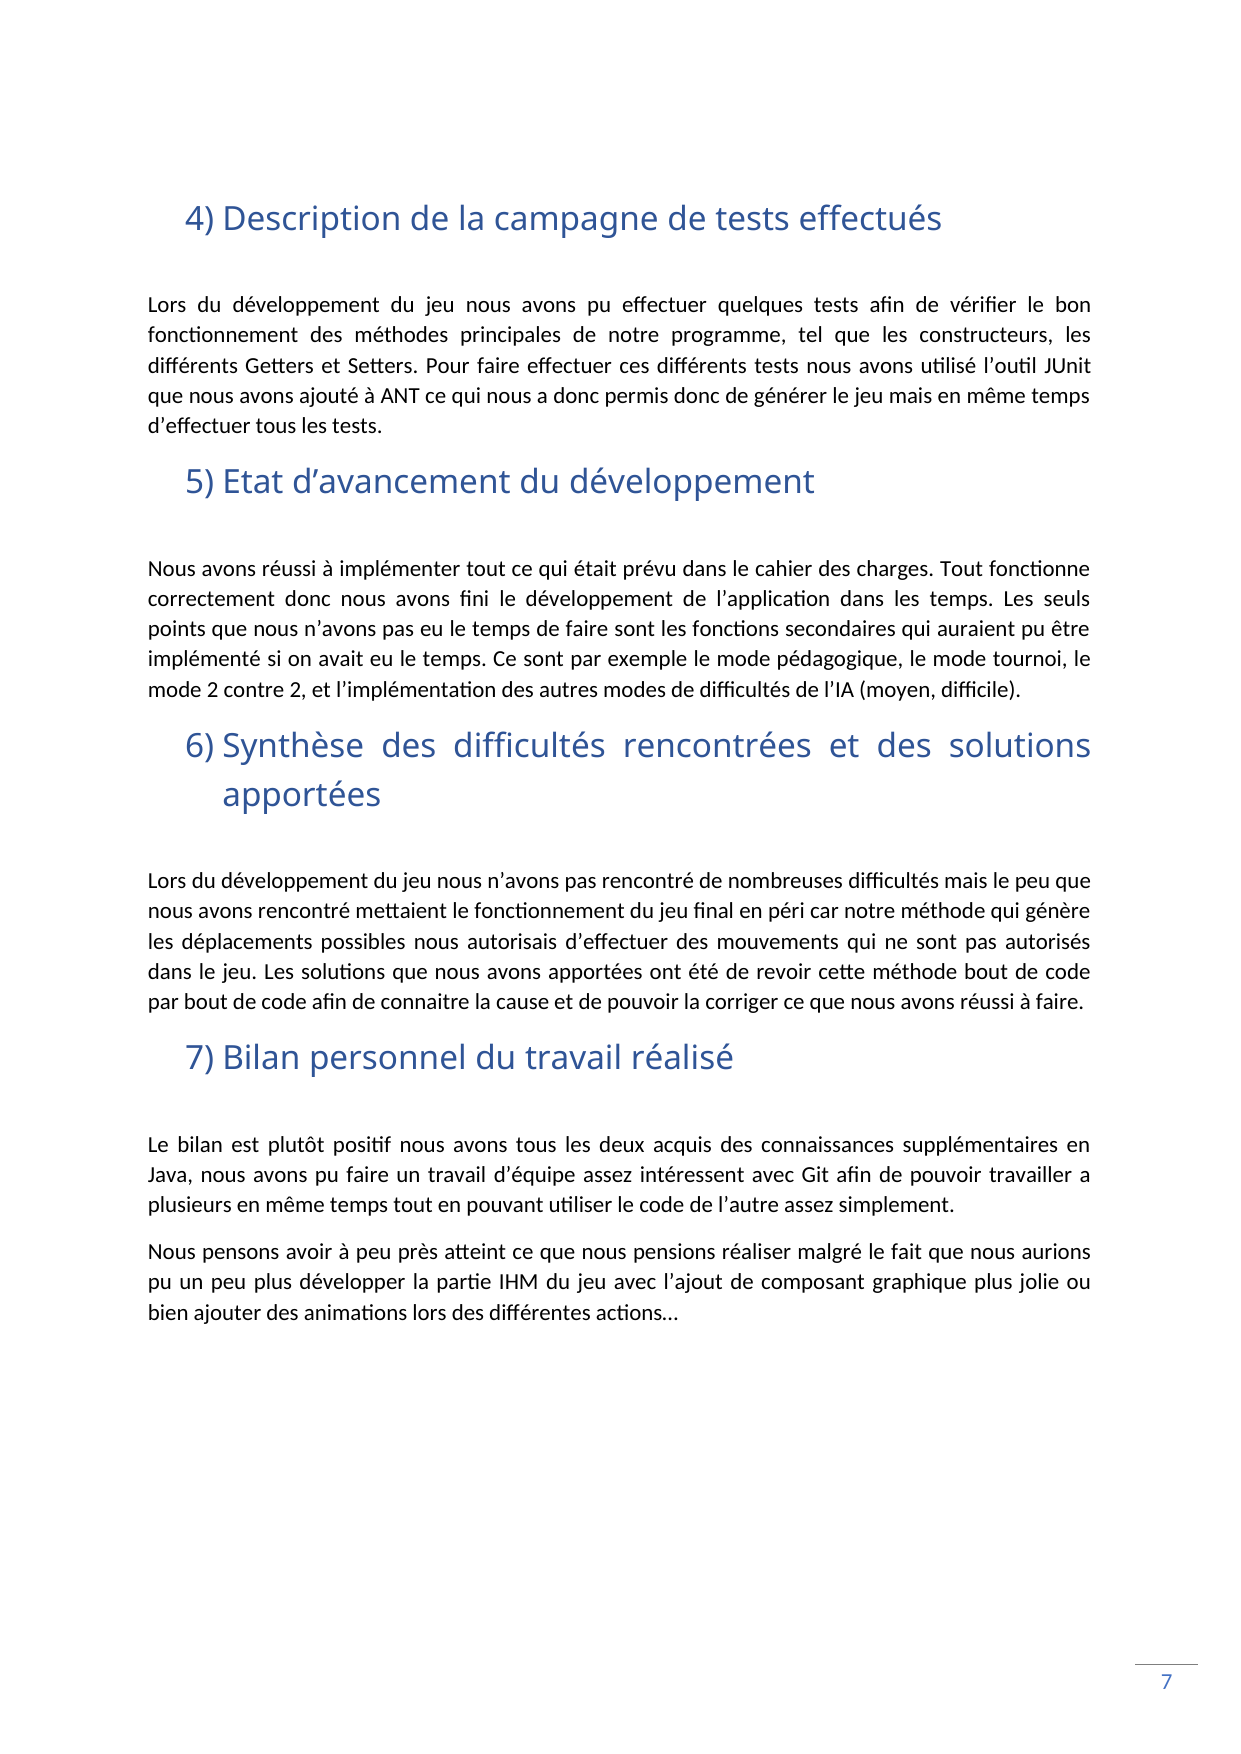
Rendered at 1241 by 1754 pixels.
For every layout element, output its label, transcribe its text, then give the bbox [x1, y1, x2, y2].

text Nous pensons avoir à peu près atteint ce que nous pensions réaliser malgré le fait que nous aurions pu un peu plus développer la partie IHM du jeu avec l’ajout de composant graphique plus jolie ou bien ajouter des animations lors des différentes actions… [148, 1237, 1092, 1326]
text Lors du développement du jeu nous avons pu effectuer quelques tests afin de vérifier le bon fonctionnement des méthodes principales de notre programme, tel que les constructeurs, les différents Getters et Setters. Pour faire effectuer ces différents tests nous avons utilisé l’outil JUnit que nous avons ajouté à ANT ce qui nous a donc permis donc de générer le jeu mais en même temps d’effectuer tous les tests. [148, 290, 1092, 439]
subtitle Bilan personnel du travail réalisé [185, 1034, 1092, 1079]
text Lors du développement du jeu nous n’avons pas rencontré de nombreuses difficultés mais le peu que nous avons rencontré mettaient le fonctionnement du jeu final en péri car notre méthode qui génère les déplacements possibles nous autorisais d’effectuer des mouvements qui ne sont pas autorisés dans le jeu. Les solutions que nous avons apportées ont été de revoir cette méthode bout de code par bout de code afin de connaitre la cause et de pouvoir la corriger ce que nous avons réussi à faire. [148, 866, 1092, 1015]
subtitle Description de la campagne de tests effectués [185, 194, 1092, 240]
subtitle Etat d’avancement du développement [185, 458, 1092, 503]
subtitle Synthèse des difficultés rencontrées et des solutions apportées [185, 722, 1092, 816]
text Nous avons réussi à implémenter tout ce qui était prévu dans le cahier des charges. Tout fonctionne correctement donc nous avons fini le développement de l’application dans les temps. Les seuls points que nous n’avons pas eu le temps de faire sont les fonctions secondaires qui auraient pu être implémenté si on avait eu le temps. Ce sont par exemple le mode pédagogique, le mode tournoi, le mode 2 contre 2, et l’implémentation des autres modes de difficultés de l’IA (moyen, difficile). [148, 554, 1092, 703]
text Le bilan est plutôt positif nous avons tous les deux acquis des connaissances supplémentaires en Java, nous avons pu faire un travail d’équipe assez intéressent avec Git afin de pouvoir travailler a plusieurs en même temps tout en pouvant utiliser le code de l’autre assez simplement. [148, 1130, 1092, 1218]
